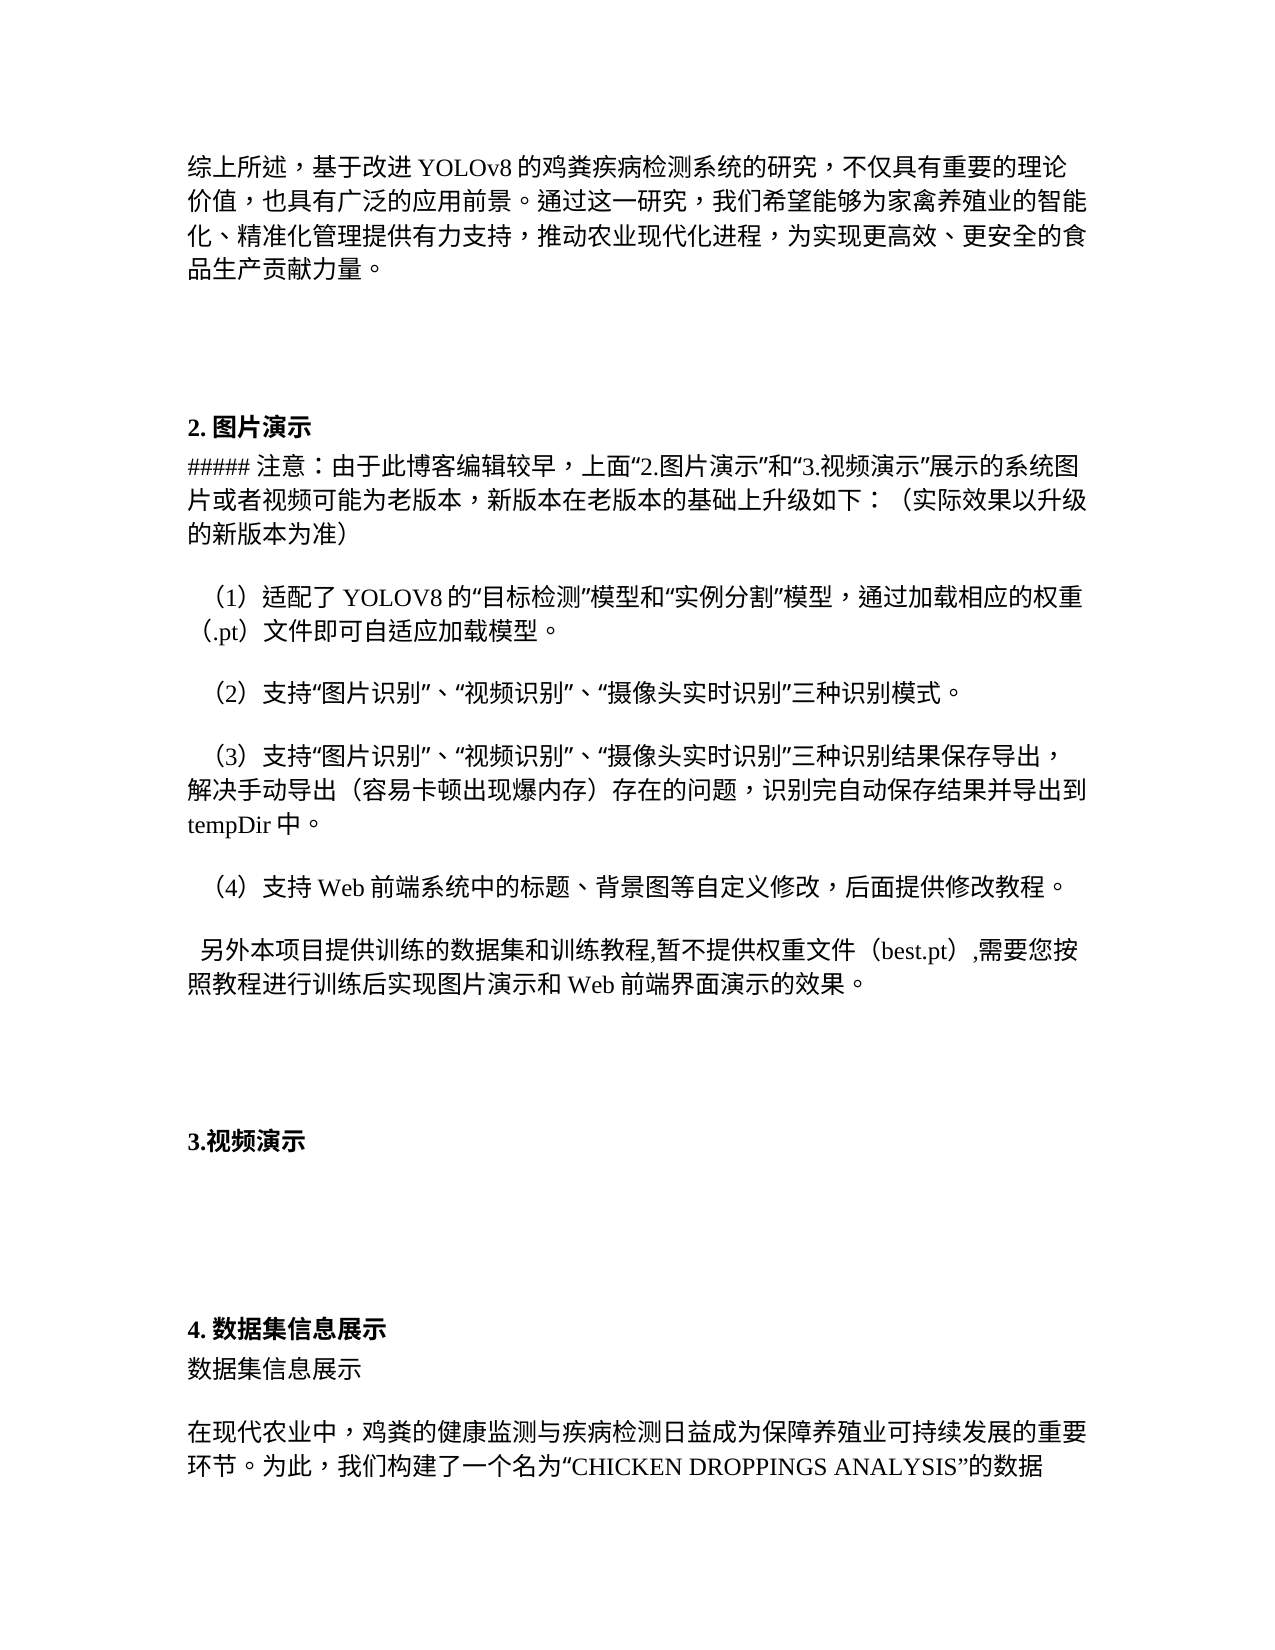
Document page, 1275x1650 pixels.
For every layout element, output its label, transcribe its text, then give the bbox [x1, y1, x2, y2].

subtitle 4. 数据集信息展示 [187, 1312, 1087, 1346]
subtitle 3.视频演示 [187, 1124, 1087, 1158]
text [187, 150, 1087, 286]
text ##### 注意：由于此博客编辑较早，上面“2.图片演示”和“3.视频演示”展示的系统图片或者视频可能为老版本，新版本在老版本的基础上升级如下：（实际效果以升级的新版本为准） （1）适配了YOLOV8的“目标检测”模型和“实例分割”模型，通过加载相应的权重（.pt）文件即可自适应加载模型。 （2）支持“图片识别”、“视频识别”、“摄像头实时识别”三种识别模式。 （3）支持“图片识别”、“视频识别”、“摄像头实时识别”三种识别结果保存导出，解决手动导出（容易卡顿出现爆内存）存在的问题，识别完自动保存结果并导出到tempDir中。 （4）支持Web前端系统中的标题、背景图等自定义修改，后面提供修改教程。 另外本项目提供训练的数据集和训练教程,暂不提供权重文件（best.pt）,需要您按照教程进行训练后实现图片演示和Web前端界面演示的效果。 [187, 448, 1087, 1001]
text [187, 1351, 1087, 1482]
subtitle 2. 图片演示 [187, 409, 1087, 443]
